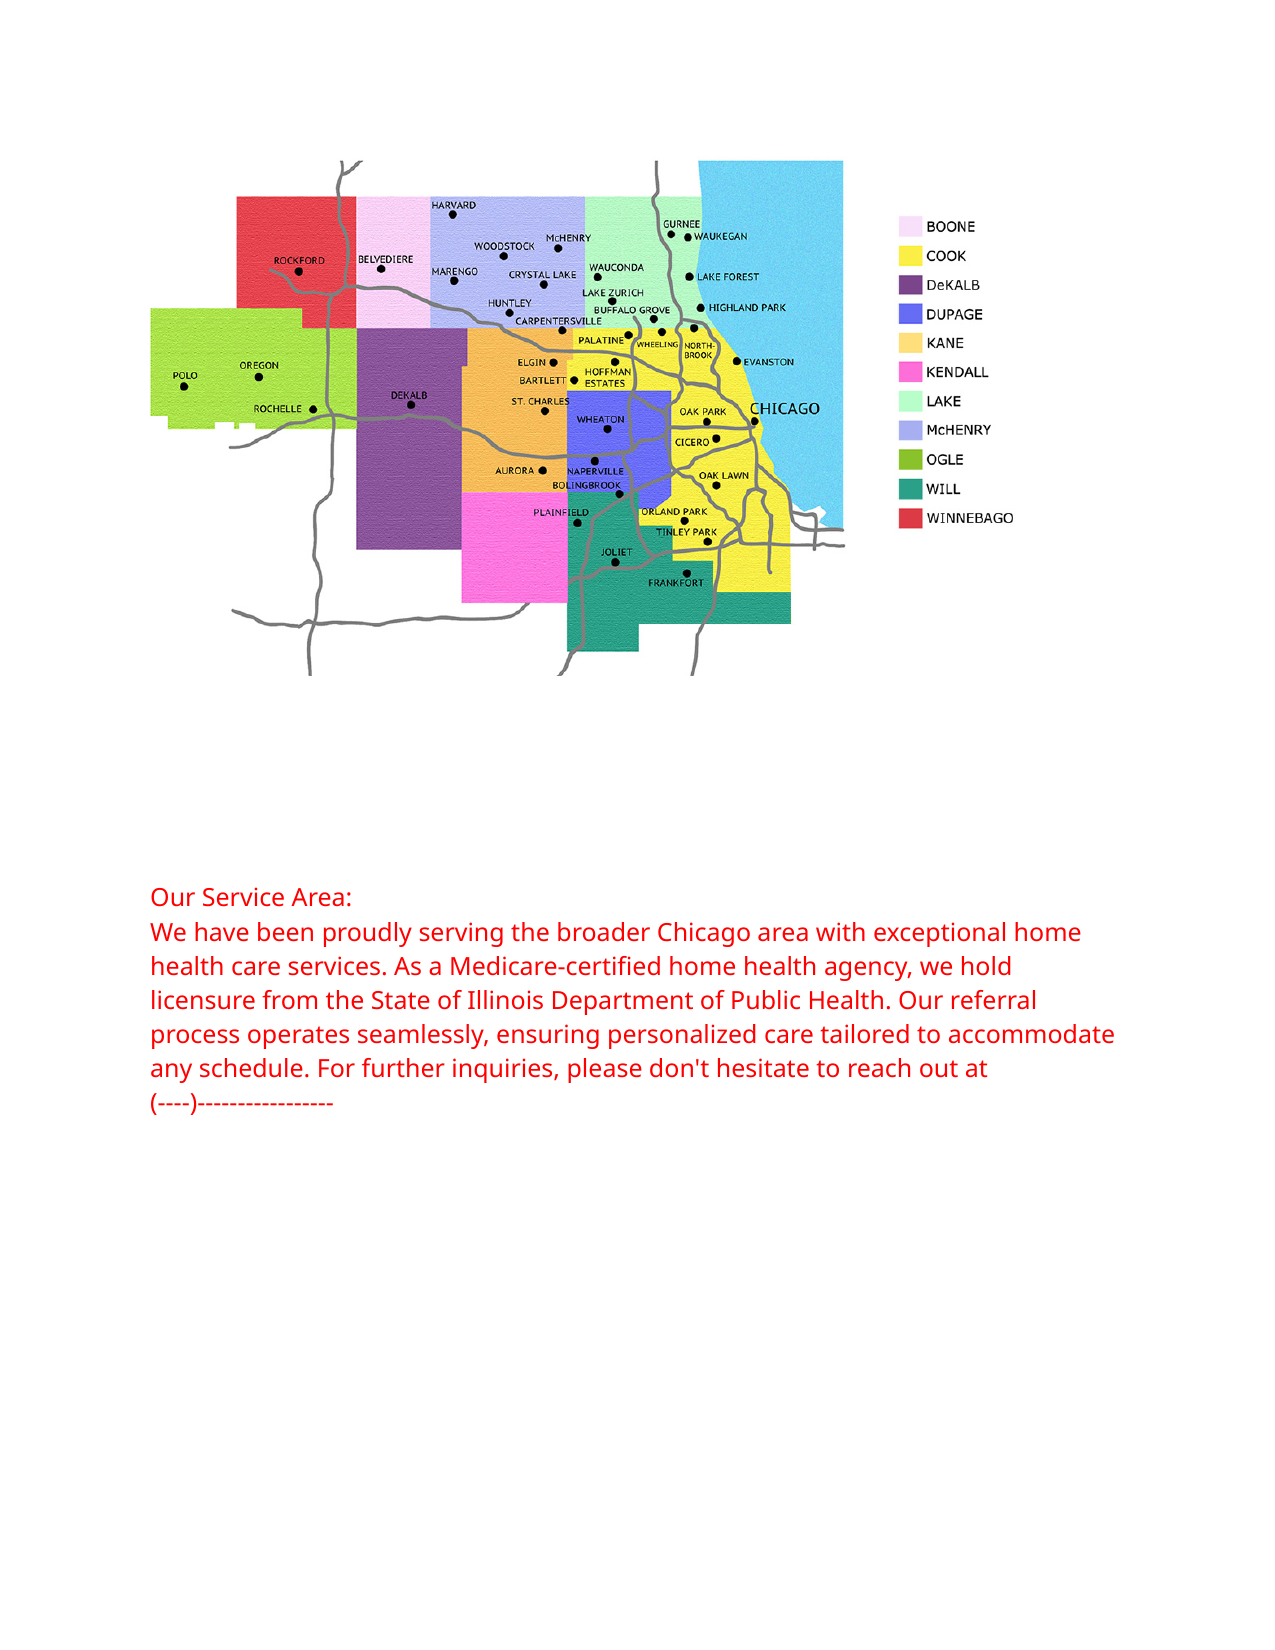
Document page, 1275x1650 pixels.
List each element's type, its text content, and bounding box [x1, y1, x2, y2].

text We have been proudly serving the broader Chicago area with exceptional home health care services. As a Medicare-certified home health agency, we hold licensure from the State of Illinois Department of Public Health. Our referral process operates seamlessly, ensuring personalized care tailored to accommodate any schedule. For further inquiries, please don't hesitate to reach out at (----)----------------- [150, 914, 1125, 1118]
picture [150, 150, 1125, 676]
text Our Service Area: [150, 880, 1125, 914]
